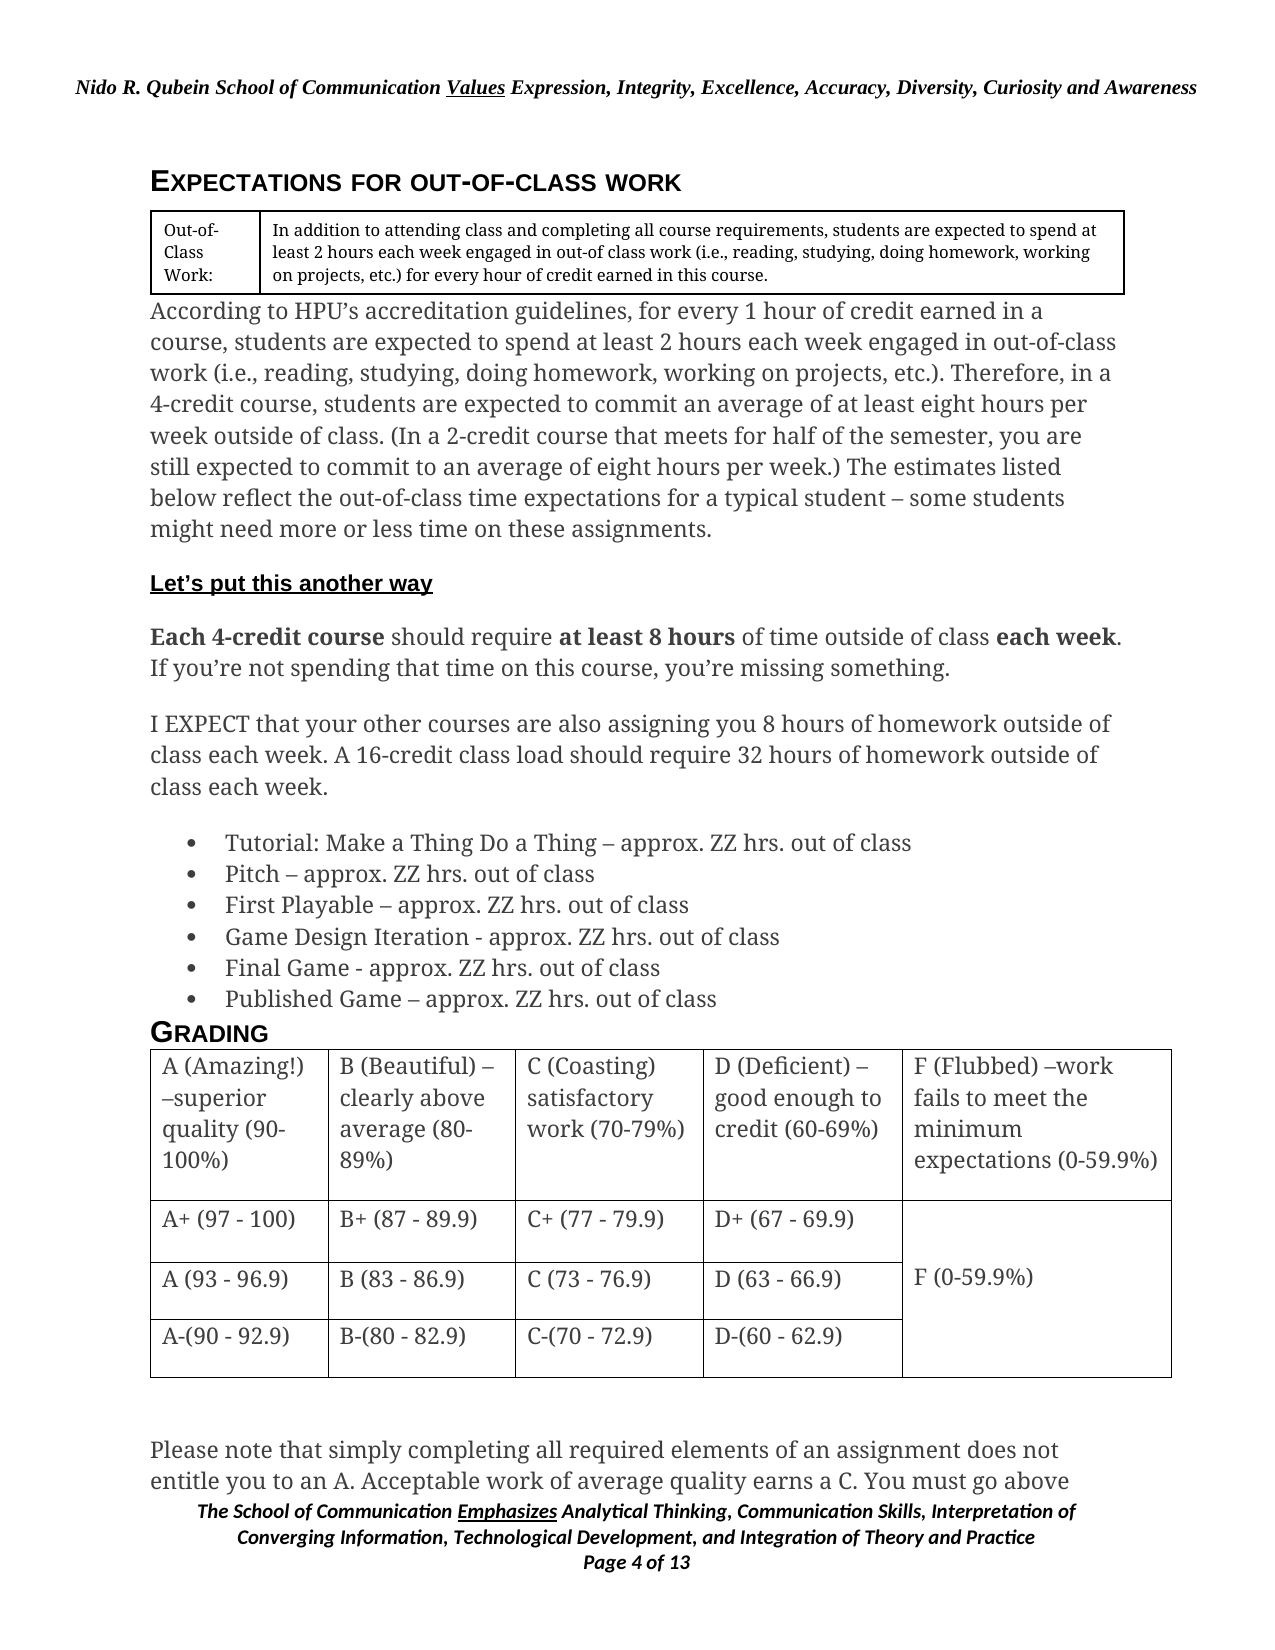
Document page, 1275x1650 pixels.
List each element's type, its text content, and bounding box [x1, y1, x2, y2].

text Expectations for out-of-class work [150, 162, 1125, 197]
table_header D (Deficient) –good enough to credit (60-69%) [704, 1050, 902, 1200]
table_cell C-(70 - 72.9) [516, 1320, 703, 1377]
list Pitch – approx. ZZ hrs. out of class [187, 858, 1125, 889]
text Let’s put this another way [150, 569, 1125, 596]
table_cell D+ (67 - 69.9) [704, 1201, 902, 1262]
table_cell A-(90 - 92.9) [151, 1320, 328, 1377]
table_cell D-(60 - 62.9) [704, 1320, 902, 1377]
table_cell D (63 - 66.9) [704, 1263, 902, 1319]
table_header Out-of-Class Work: [152, 212, 259, 292]
table_cell F (0-59.9%) [903, 1201, 1171, 1377]
table_cell B (83 - 86.9) [329, 1263, 515, 1319]
table_cell C (73 - 76.9) [516, 1263, 703, 1319]
list Tutorial: Make a Thing Do a Thing – approx. ZZ hrs. out of class [187, 827, 1125, 858]
table_header F (Flubbed) –work fails to meet the minimum expectations (0-59.9%) [903, 1050, 1171, 1200]
list Game Design Iteration - approx. ZZ hrs. out of class [187, 921, 1125, 952]
list First Playable – approx. ZZ hrs. out of class [187, 889, 1125, 921]
text Each 4-credit course should require at least 8 hours of time outside of class each week. If you’re not spending that time on this course, you’re missing something. [150, 621, 1125, 683]
text I EXPECT that your other courses are also assigning you 8 hours of homework outside of class each week. A 16-credit class load should require 32 hours of homework outside of class each week. [150, 708, 1125, 802]
table_cell C+ (77 - 79.9) [516, 1201, 703, 1262]
table_cell A (93 - 96.9) [151, 1263, 328, 1319]
table_header C (Coasting) satisfactory work (70-79%) [516, 1050, 703, 1200]
list Final Game - approx. ZZ hrs. out of class [187, 952, 1125, 983]
table_cell B+ (87 - 89.9) [329, 1201, 515, 1262]
table_header A (Amazing!) –superior quality (90-100%) [151, 1050, 328, 1200]
table_cell A+ (97 - 100) [151, 1201, 328, 1262]
table_cell B-(80 - 82.9) [329, 1320, 515, 1377]
list Published Game – approx. ZZ hrs. out of class [187, 983, 1125, 1014]
table_header B (Beautiful) –clearly above average (80-89%) [329, 1050, 515, 1200]
text Grading [150, 1014, 1125, 1049]
table_header In addition to attending class and completing all course requirements, students are expected to spend at least 2 hours each week engaged in out-of class work (i.e., reading, studying, doing homework, working on projects, etc.) for every hour of credit earned in this course. [261, 212, 1123, 292]
text According to HPU’s accreditation guidelines, for every 1 hour of credit earned in a course, students are expected to spend at least 2 hours each week engaged in out-of-class work (i.e., reading, studying, doing homework, working on projects, etc.). Therefore, in a 4-credit course, students are expected to commit an average of at least eight hours per week outside of class. (In a 2-credit course that meets for half of the semester, you are still expected to commit to an average of eight hours per week.) The estimates listed below reflect the out-of-class time expectations for a typical student – some students might need more or less time on these assignments. [150, 295, 1125, 544]
